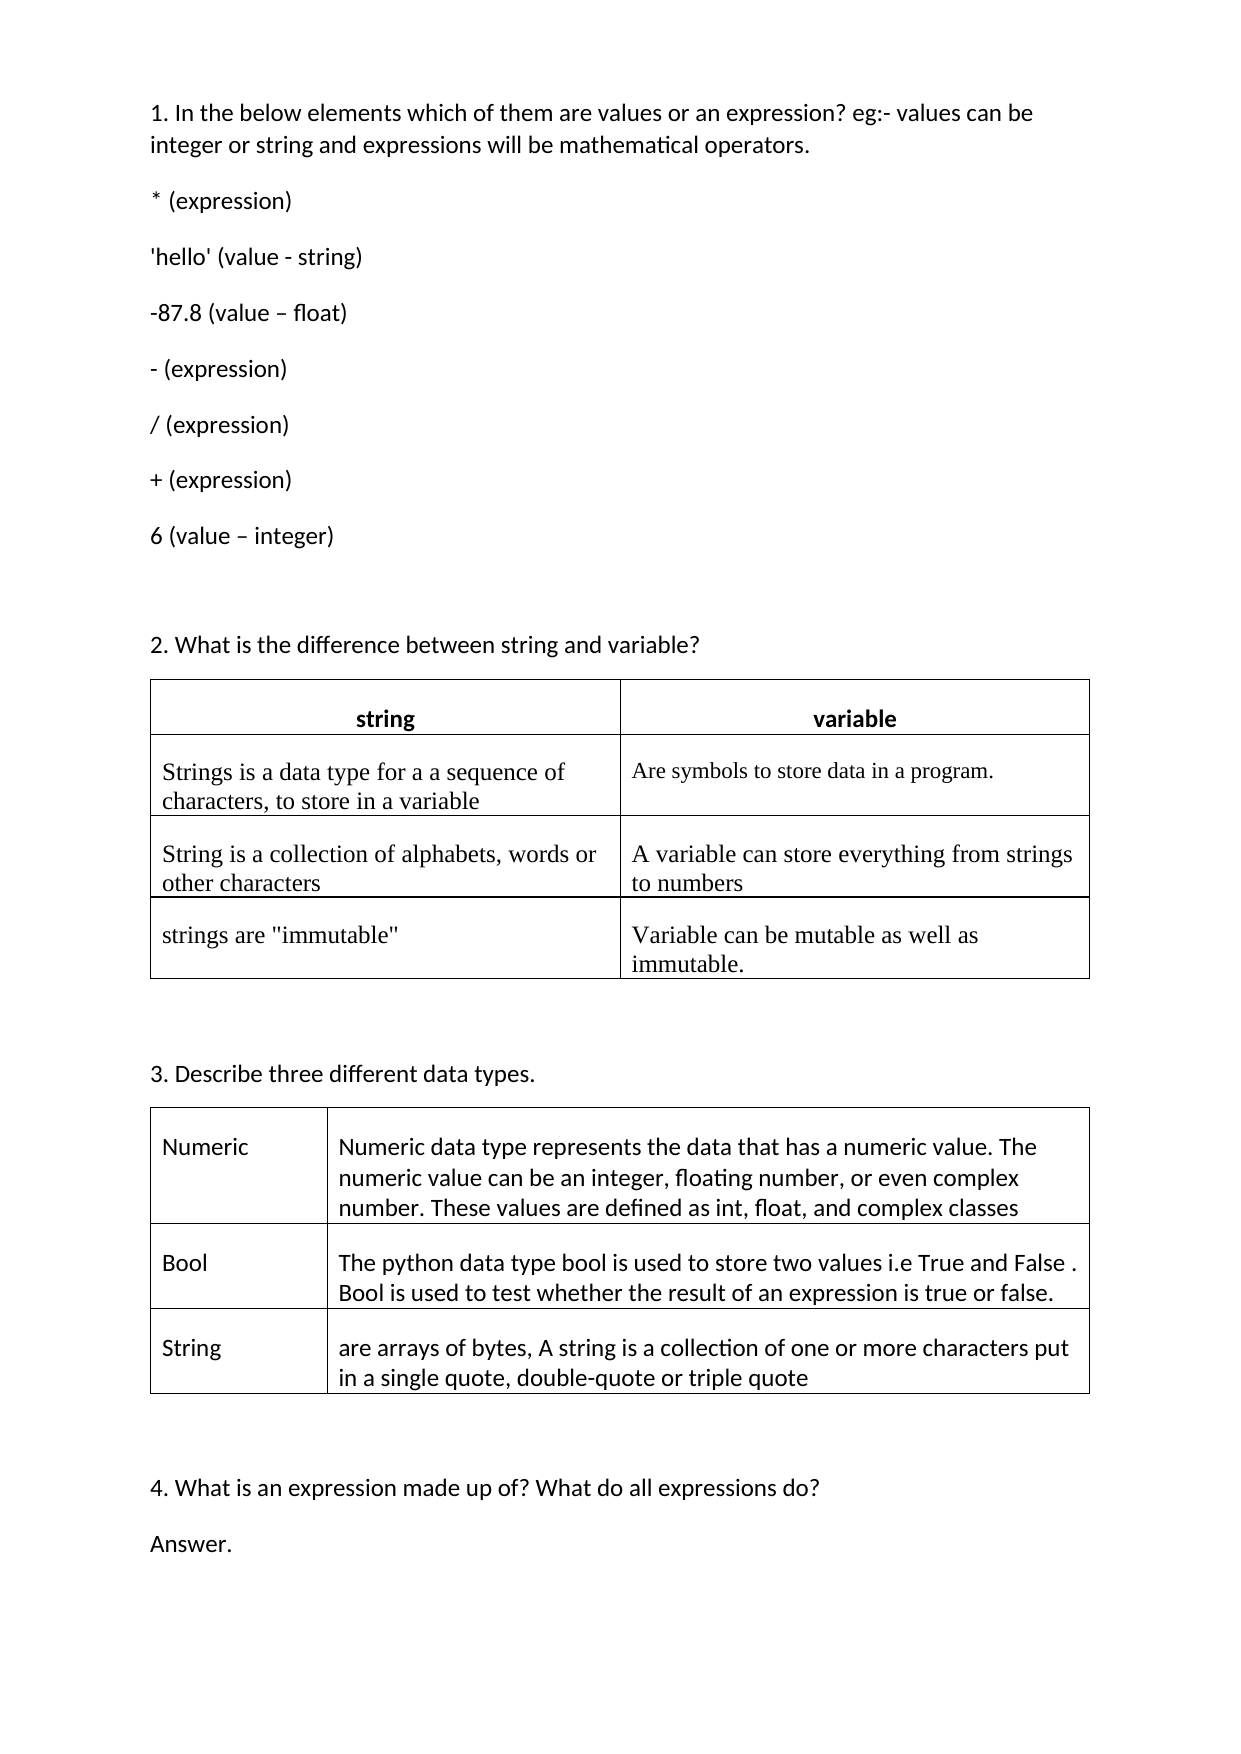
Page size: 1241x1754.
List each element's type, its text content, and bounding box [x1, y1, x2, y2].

text 2. What is the difference between string and variable? [150, 629, 1090, 660]
text * (expression) [150, 186, 1090, 216]
text -87.8 (value – float) [150, 297, 1090, 328]
text - (expression) [150, 353, 1090, 383]
text 3. Describe three different data types. [150, 1058, 1090, 1088]
text 6 (value – integer) [150, 521, 1090, 551]
table_cell Strings is a data type for a a sequence of characters, to store in a variable [151, 735, 620, 815]
table_cell String is a collection of alphabets, words or other characters [151, 816, 620, 896]
text 4. What is an expression made up of? What do all expressions do? [150, 1473, 1090, 1503]
table_header variable [621, 680, 1089, 733]
text 'hello' (value - string) [150, 241, 1090, 272]
text 1. In the below elements which of them are values or an expression? eg:- values can be integer or string and expressions will be mathematical operators. [150, 97, 1090, 160]
text Answer. [150, 1528, 1090, 1559]
table_header string [151, 680, 620, 733]
table_header Numeric [151, 1108, 327, 1223]
table_cell The python data type bool is used to store two values i.e True and False . Bool is used to test whether the result of an expression is true or false. [328, 1224, 1089, 1308]
table_cell Variable can be mutable as well as immutable. [621, 898, 1089, 978]
table_cell Bool [151, 1224, 327, 1308]
table_cell Are symbols to store data in a program. [621, 735, 1089, 815]
text + (expression) [150, 465, 1090, 495]
table_cell are arrays of bytes, A string is a collection of one or more characters put in a single quote, double-quote or triple quote [328, 1309, 1089, 1393]
table_header Numeric data type represents the data that has a numeric value. The numeric value can be an integer, floating number, or even complex number. These values are defined as int, float, and complex classes [328, 1108, 1089, 1223]
table_cell A variable can store everything from strings to numbers [621, 816, 1089, 896]
table_cell strings are "immutable" [151, 898, 620, 978]
text / (expression) [150, 409, 1090, 439]
table_cell String [151, 1309, 327, 1393]
